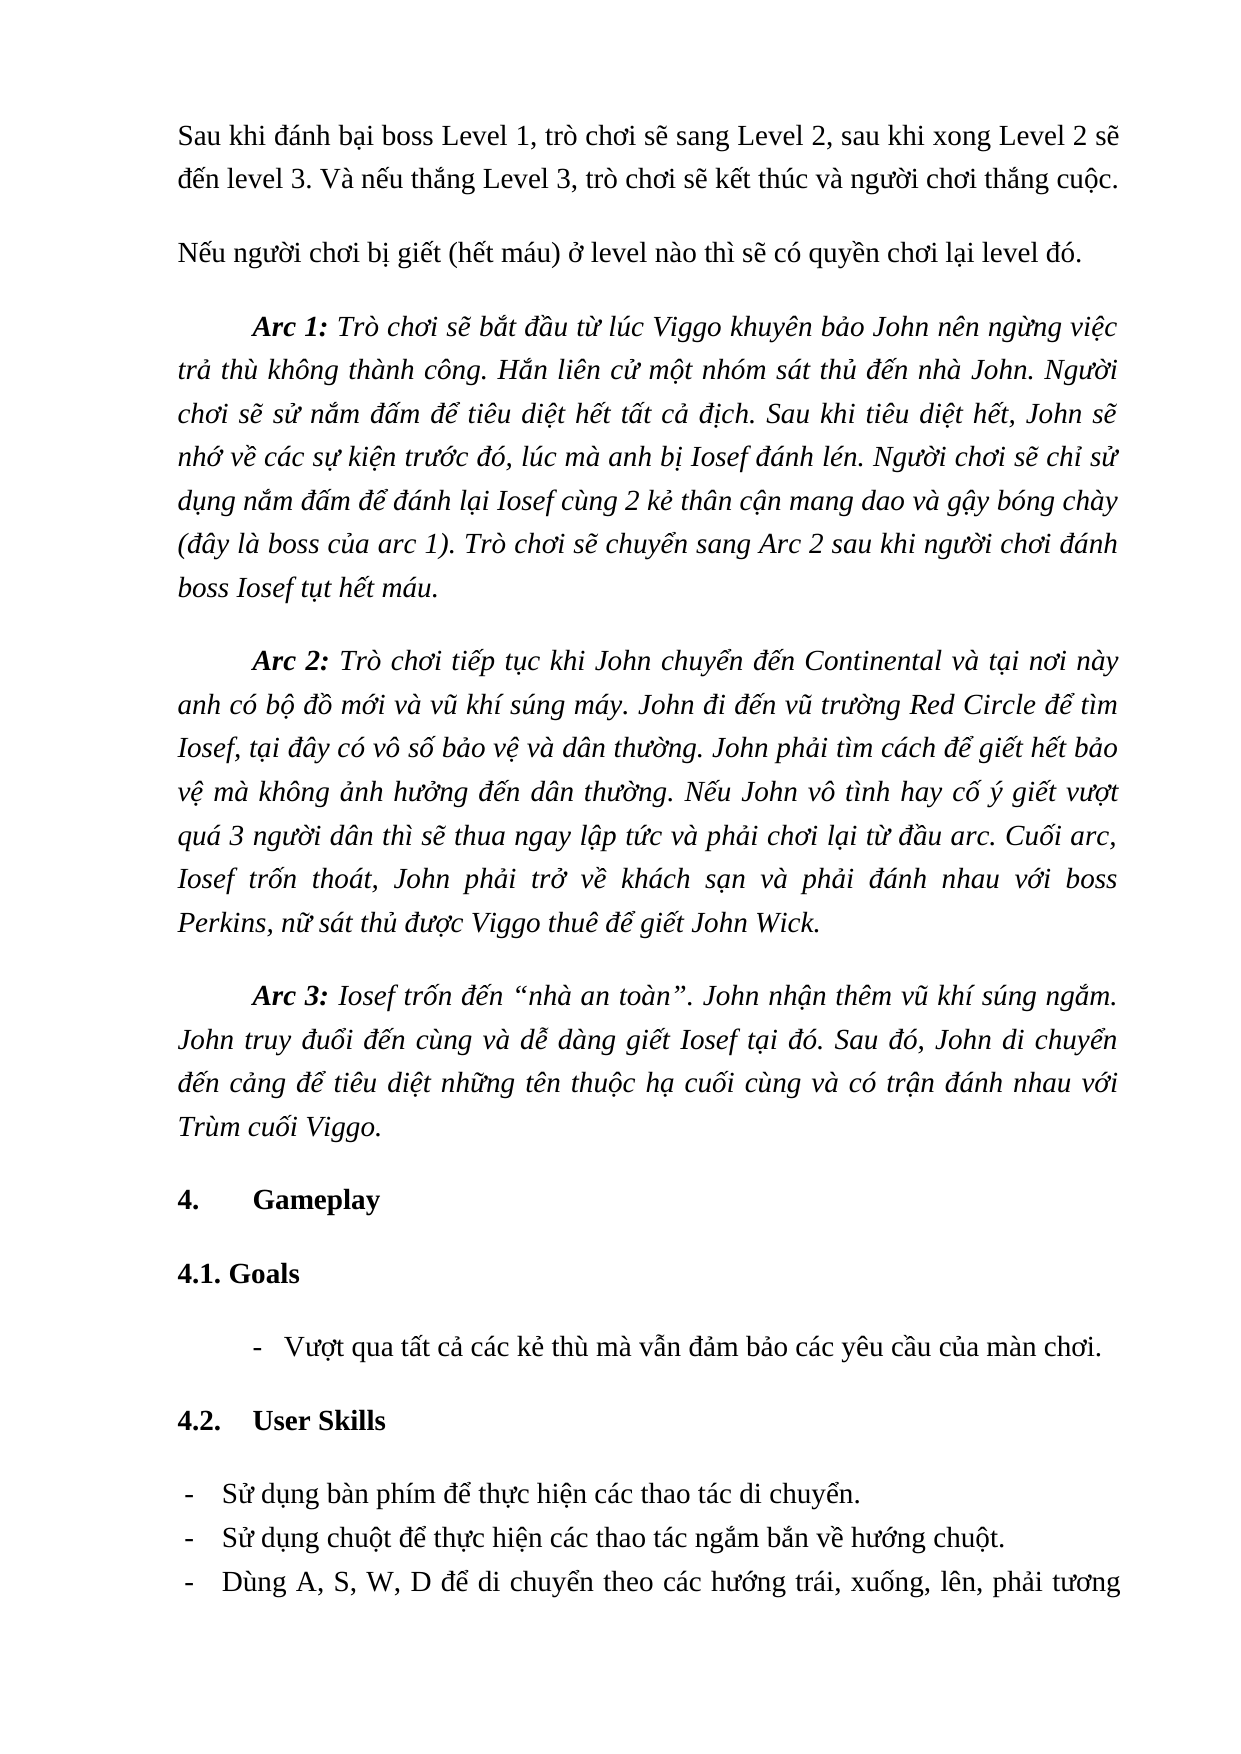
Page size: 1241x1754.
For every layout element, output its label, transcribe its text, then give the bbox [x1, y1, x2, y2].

text 4. Gameplay [177, 1182, 1122, 1216]
text - Vượt qua tất cả các kẻ thù mà vẫn đảm bảo các yêu cầu của màn chơi. [222, 1329, 1122, 1363]
list Sử dụng chuột để thực hiện các thao tác ngắm bắn về hướng chuột. [184, 1520, 1122, 1554]
text Sau khi đánh bại boss Level 1, trò chơi sẽ sang Level 2, sau khi xong Level 2 sẽ đến level 3. Và nếu thắng Level 3, trò chơi sẽ kết thúc và người chơi thắng cuộc. [177, 118, 1122, 195]
text Arc 2: Trò chơi tiếp tục khi John chuyển đến Continental và tại nơi này anh có bộ đồ mới và vũ khí súng máy. John đi đến vũ trường Red Circle để tìm Iosef, tại đây có vô số bảo vệ và dân thường. John phải tìm cách để giết hết bảo vệ mà không ảnh hưởng đến dân thường. Nếu John vô tình hay cố ý giết vượt quá 3 người dân thì sẽ thua ngay lập tức và phải chơi lại từ đầu arc. Cuối arc, Iosef trốn thoát, John phải trở về khách sạn và phải đánh nhau với boss Perkins, nữ sát thủ được Viggo thuê để giết John Wick. [177, 643, 1122, 938]
text Arc 3: Iosef trốn đến “nhà an toàn”. John nhận thêm vũ khí súng ngắm. John truy đuổi đến cùng và dễ dàng giết Iosef tại đó. Sau đó, John di chuyển đến cảng để tiêu diệt những tên thuộc hạ cuối cùng và có trận đánh nhau với Trùm cuối Viggo. [177, 978, 1122, 1142]
text Arc 1: Trò chơi sẽ bắt đầu từ lúc Viggo khuyên bảo John nên ngừng việc trả thù không thành công. Hắn liên cử một nhóm sát thủ đến nhà John. Người chơi sẽ sử nắm đấm để tiêu diệt hết tất cả địch. Sau khi tiêu diệt hết, John sẽ nhớ về các sự kiện trước đó, lúc mà anh bị Iosef đánh lén. Người chơi sẽ chỉ sử dụng nắm đấm để đánh lại Iosef cùng 2 kẻ thân cận mang dao và gậy bóng chày (đây là boss của arc 1). Trò chơi sẽ chuyển sang Arc 2 sau khi người chơi đánh boss Iosef tụt hết máu. [177, 309, 1122, 603]
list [184, 1564, 1122, 1597]
text Nếu người chơi bị giết (hết máu) ở level nào thì sẽ có quyền chơi lại level đó. [177, 235, 1122, 269]
text 4.1. Goals [177, 1256, 1122, 1289]
text 4.2. User Skills [177, 1403, 1122, 1437]
list Sử dụng bàn phím để thực hiện các thao tác di chuyển. [184, 1477, 1122, 1510]
